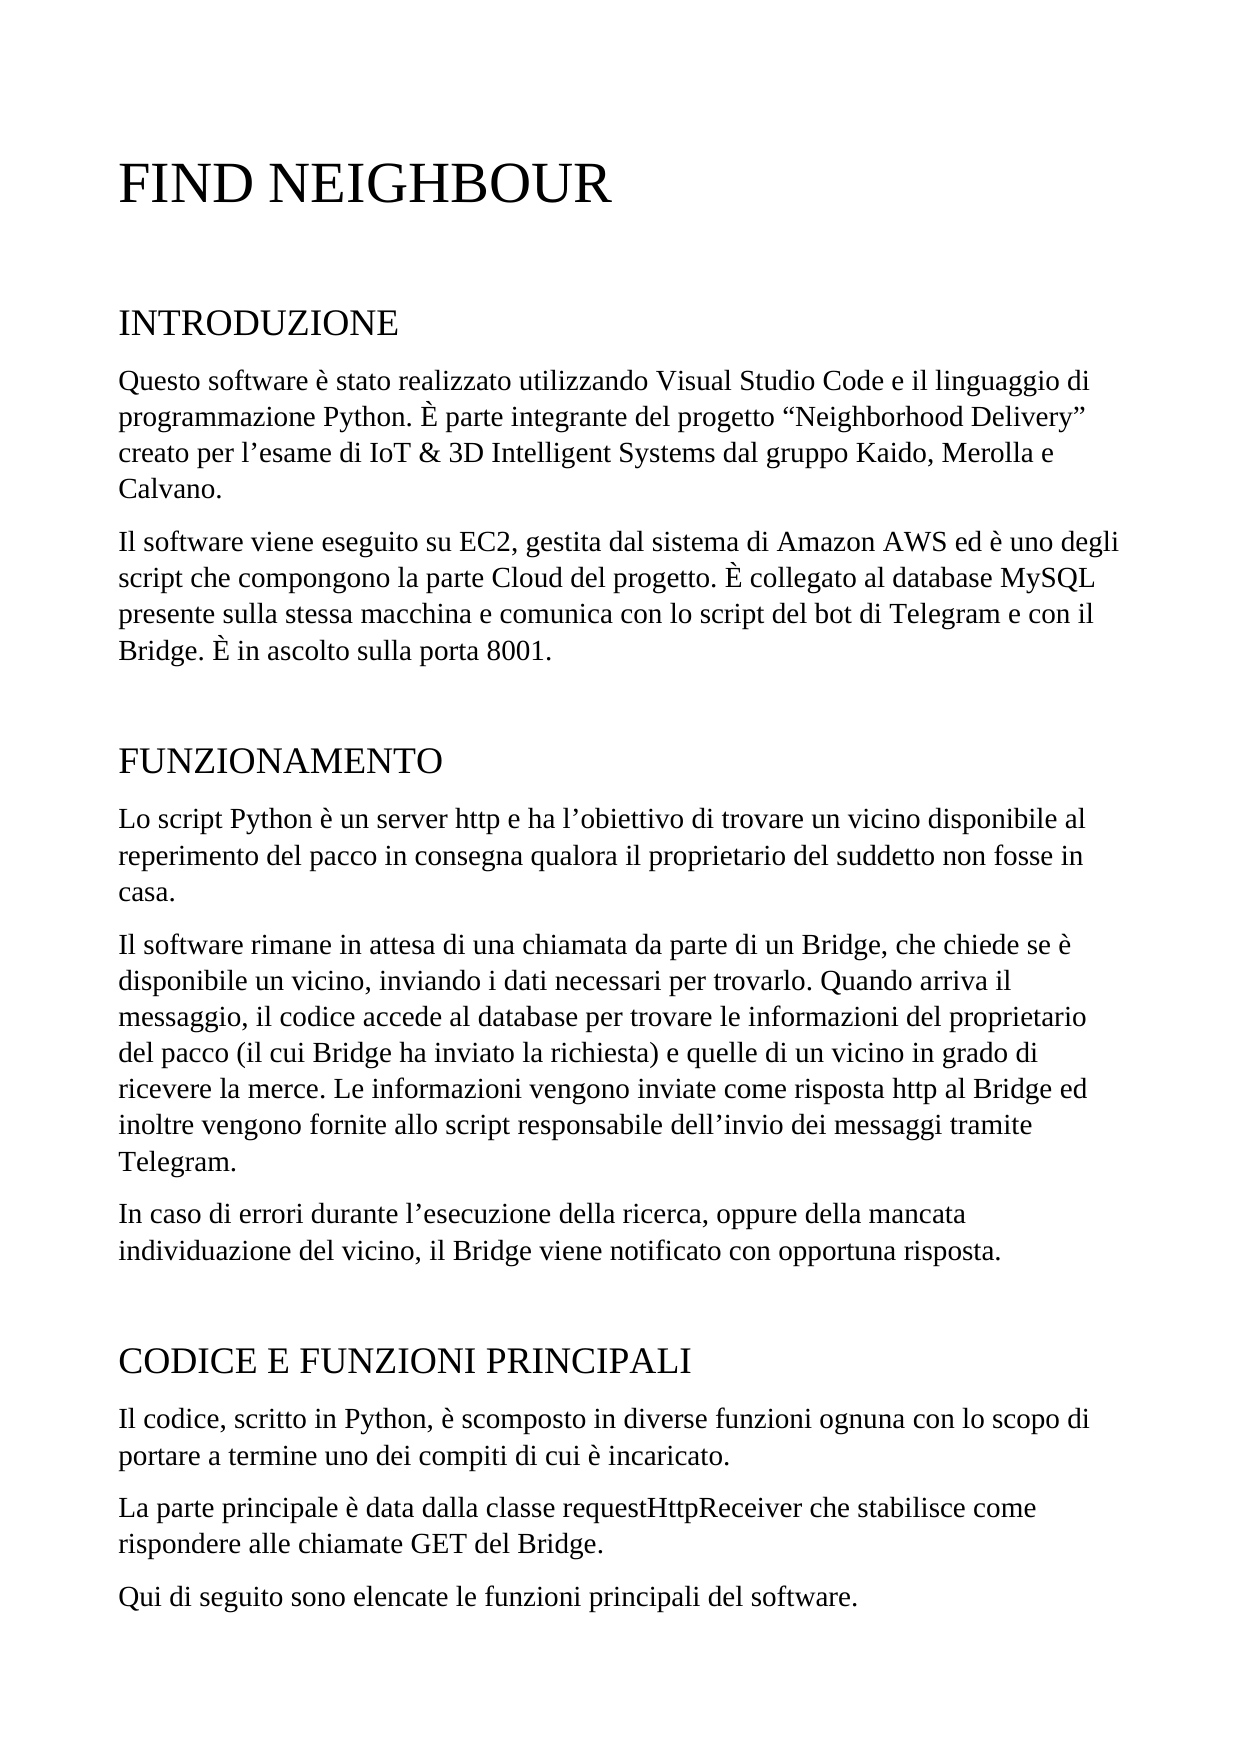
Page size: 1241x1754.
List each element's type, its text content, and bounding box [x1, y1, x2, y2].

text Lo script Python è un server http e ha l’obiettivo di trovare un vicino disponibile al reperimento del pacco in consegna qualora il proprietario del suddetto non fosse in casa. [118, 802, 1122, 907]
text FUNZIONAMENTO [118, 738, 1122, 782]
text Qui di seguito sono elencate le funzioni principali del software. [118, 1579, 1122, 1613]
text Il codice, scritto in Python, è scomposto in diverse funzioni ognuna con lo scopo di portare a termine uno dei compiti di cui è incaricato. [118, 1401, 1122, 1471]
text FIND NEIGHBOUR [118, 148, 1122, 215]
text In caso di errori durante l’esecuzione della ricerca, oppure della mancata individuazione del vicino, il Bridge viene notificato con opportuna risposta. [118, 1196, 1122, 1266]
text Il software viene eseguito su EC2, gestita dal sistema di Amazon AWS ed è uno degli script che compongono la parte Cloud del progetto. È collegato al database MySQL presente sulla stessa macchina e comunica con lo script del bot di Telegram e con il Bridge. È in ascolto sulla porta 8001. [118, 524, 1122, 666]
text Il software rimane in attesa di una chiamata da parte di un Bridge, che chiede se è disponibile un vicino, inviando i dati necessari per trovarlo. Quando arriva il messaggio, il codice accede al database per trovare le informazioni del proprietario del pacco (il cui Bridge ha inviato la richiesta) e quelle di un vicino in grado di ricevere la merce. Le informazioni vengono inviate come risposta http al Bridge ed inoltre vengono fornite allo script responsabile dell’invio dei messaggi tramite Telegram. [118, 927, 1122, 1177]
text Questo software è stato realizzato utilizzando Visual Studio Code e il linguaggio di programmazione Python. È parte integrante del progetto “Neighborhood Delivery” creato per l’esame di IoT & 3D Intelligent Systems dal gruppo Kaido, Merolla e Calvano. [118, 363, 1122, 505]
text CODICE E FUNZIONI PRINCIPALI [118, 1338, 1122, 1381]
text INTRODUZIONE [118, 300, 1122, 343]
text La parte principale è data dalla classe requestHttpReceiver che stabilisce come rispondere alle chiamate GET del Bridge. [118, 1490, 1122, 1560]
